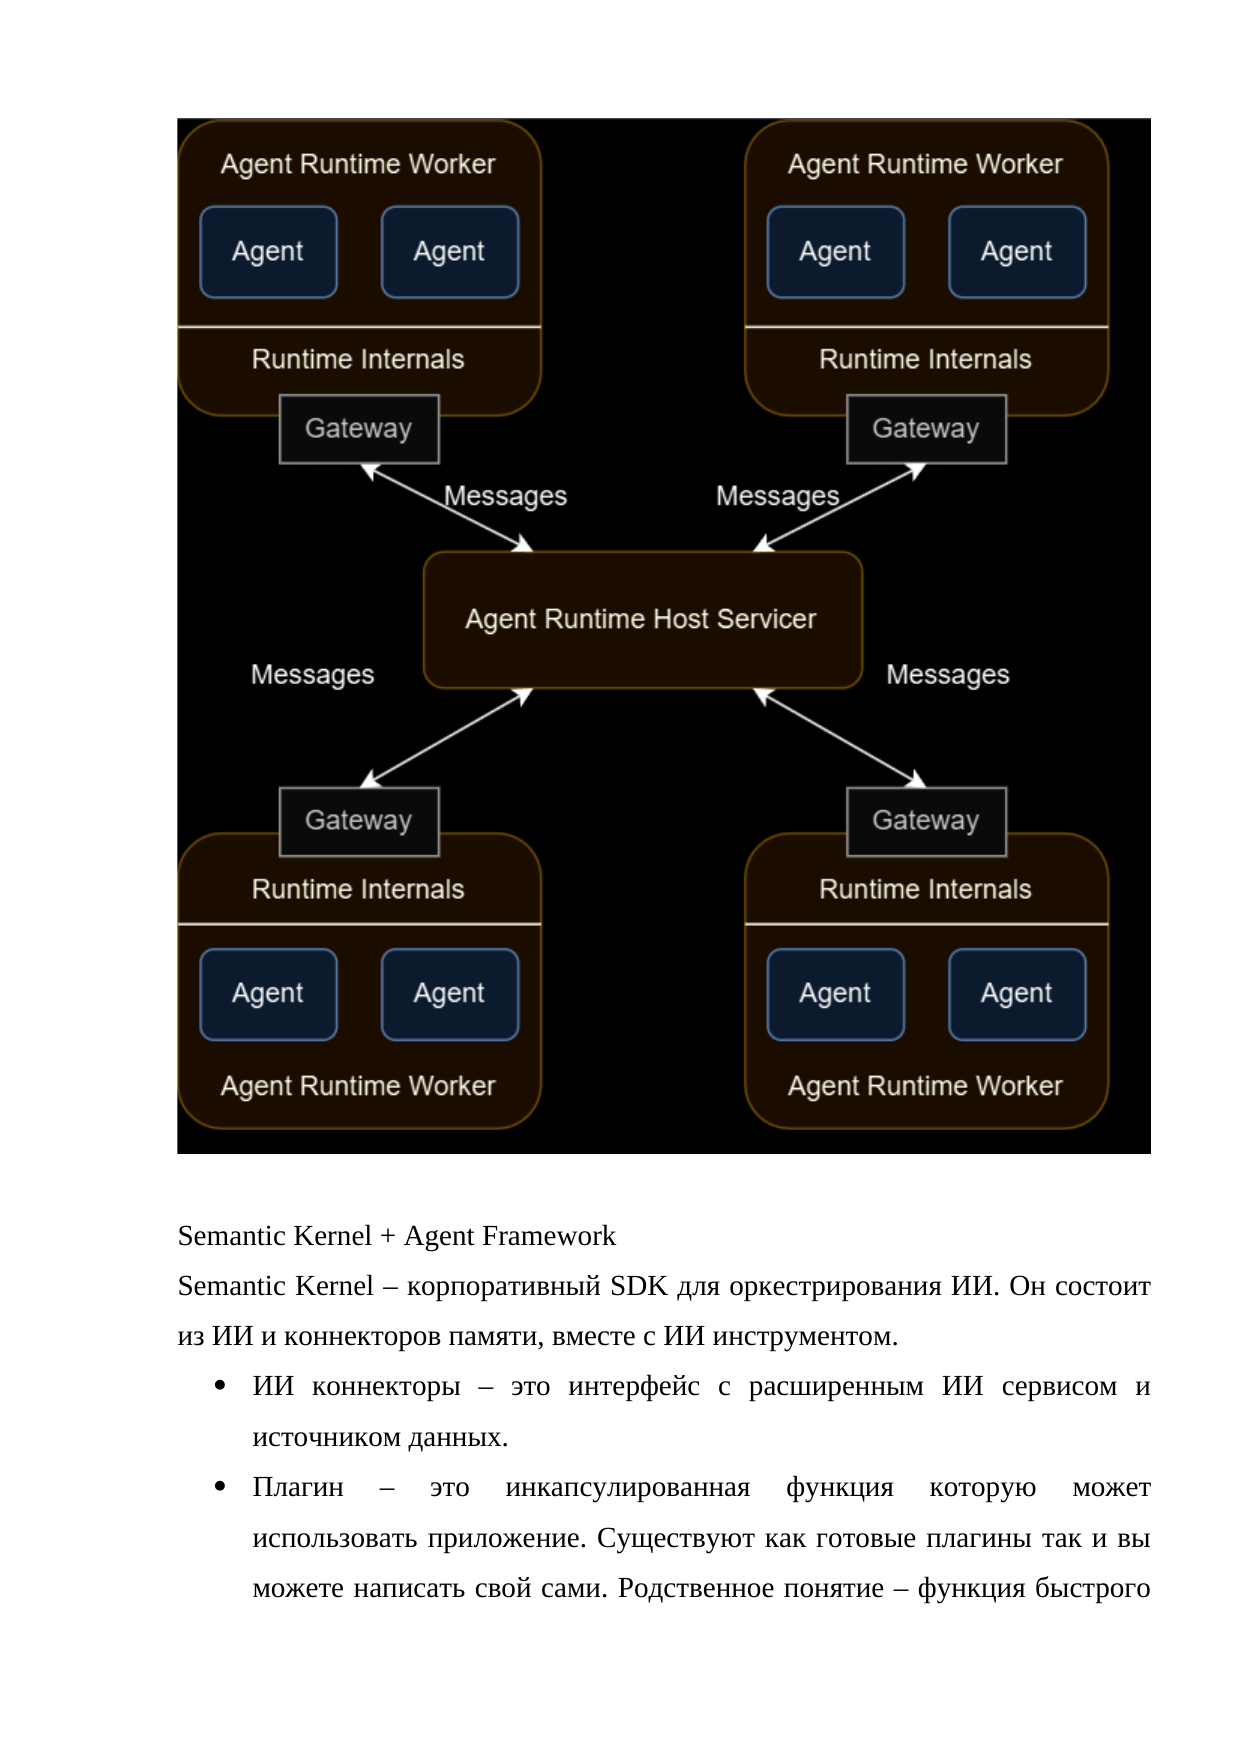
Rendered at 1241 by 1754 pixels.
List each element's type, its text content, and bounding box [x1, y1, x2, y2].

picture [177, 118, 1151, 1154]
text Semantic Kernel + Agent Framework [177, 1218, 1152, 1251]
text Semantic Kernel – корпоративный SDK для оркестрирования ИИ. Он состоит из ИИ и коннекторов памяти, вместе с ИИ инструментом. [177, 1268, 1152, 1352]
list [215, 1469, 1152, 1603]
list ИИ коннекторы – это интерфейс с расширенным ИИ сервисом и источником данных. [215, 1368, 1152, 1452]
